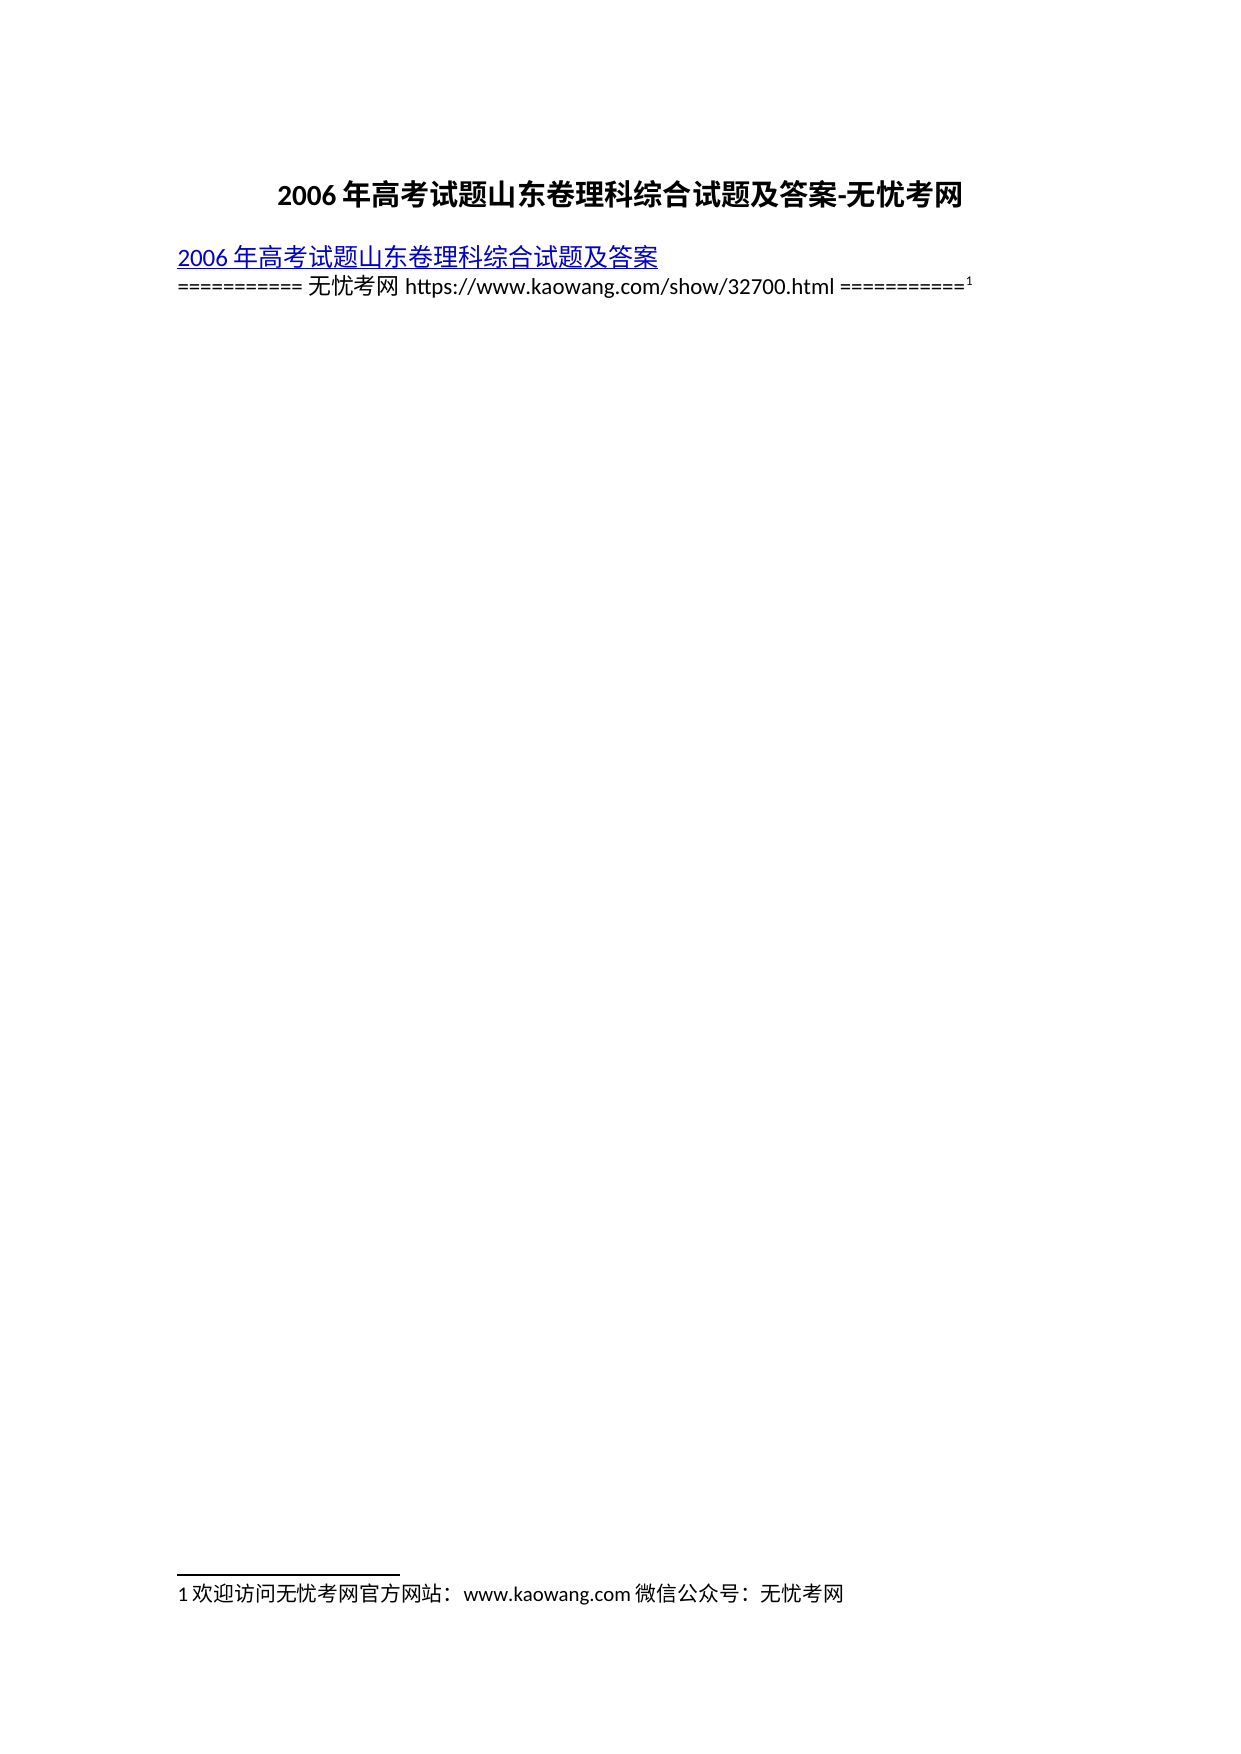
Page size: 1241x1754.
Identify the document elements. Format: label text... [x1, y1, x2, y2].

text =========== 无忧考网 https://www.kaowang.com/show/32700.html =========== [177, 272, 1063, 300]
text 2006年高考试题山东卷理科综合试题及答案 [177, 242, 1063, 272]
text 2006年高考试题山东卷理科综合试题及答案-无忧考网 [177, 177, 1063, 212]
